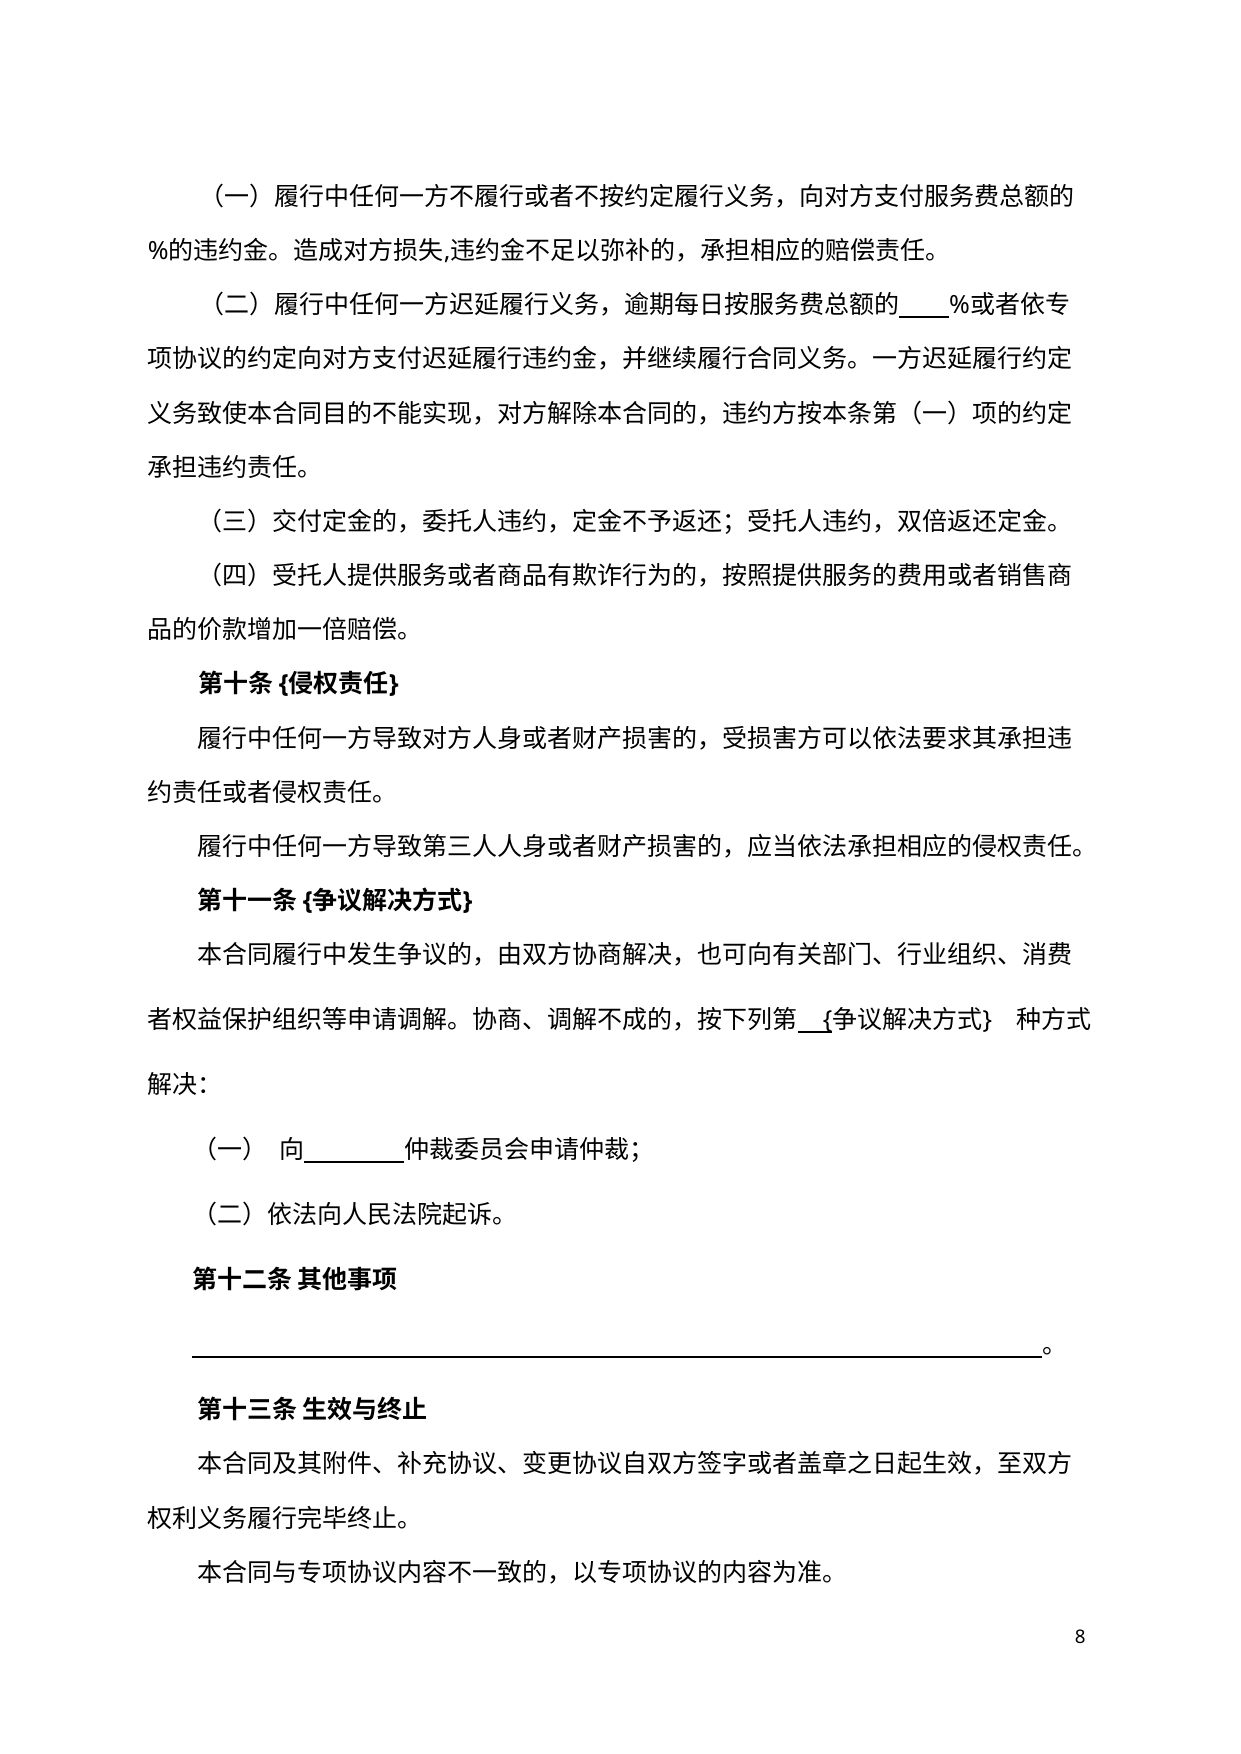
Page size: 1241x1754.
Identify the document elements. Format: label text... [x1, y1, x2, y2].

text （四）受托人提供服务或者商品有欺诈行为的，按照提供服务的费用或者销售商品的价款增加一倍赔偿。 [148, 541, 1092, 649]
text （三）交付定金的，委托人违约，定金不予返还；受托人违约，双倍返还定金。 [148, 487, 1092, 541]
text 第十一条 {争议解决方式} [148, 866, 1092, 920]
text （二）履行中任何一方迟延履行义务，逾期每日按服务费总额的 %或者依专项协议的约定向对方支付迟延履行违约金，并继续履行合同义务。一方迟延履行约定义务致使本合同目的不能实现，对方解除本合同的，违约方按本条第（一）项的约定承担违约责任。 [148, 270, 1092, 487]
list 向 仲裁委员会申请仲裁； [192, 1115, 1092, 1180]
text 第十三条 生效与终止 [148, 1375, 1092, 1429]
text 履行中任何一方导致对方人身或者财产损害的，受损害方可以依法要求其承担违约责任或者侵权责任。 [148, 704, 1092, 812]
text 第十条 {侵权责任} [148, 649, 1092, 704]
text 第十二条 其他事项 [192, 1245, 1092, 1310]
text （二）依法向人民法院起诉。 [192, 1180, 1092, 1245]
text 。 [192, 1310, 1092, 1375]
text 本合同及其附件、补充协议、变更协议自双方签字或者盖章之日起生效，至双方权利义务履行完毕终止。 [148, 1429, 1092, 1538]
text 履行中任何一方导致第三人人身或者财产损害的，应当依法承担相应的侵权责任。 [148, 812, 1092, 866]
text 本合同与专项协议内容不一致的，以专项协议的内容为准。 [148, 1538, 1092, 1592]
text 本合同履行中发生争议的，由双方协商解决，也可向有关部门、行业组织、消费者权益保护组织等申请调解。协商、调解不成的，按下列第 {争议解决方式} 种方式解决： [148, 920, 1092, 1115]
text （一）履行中任何一方不履行或者不按约定履行义务，向对方支付服务费总额的 %的违约金。造成对方损失,违约金不足以弥补的，承担相应的赔偿责任。 [148, 162, 1092, 270]
